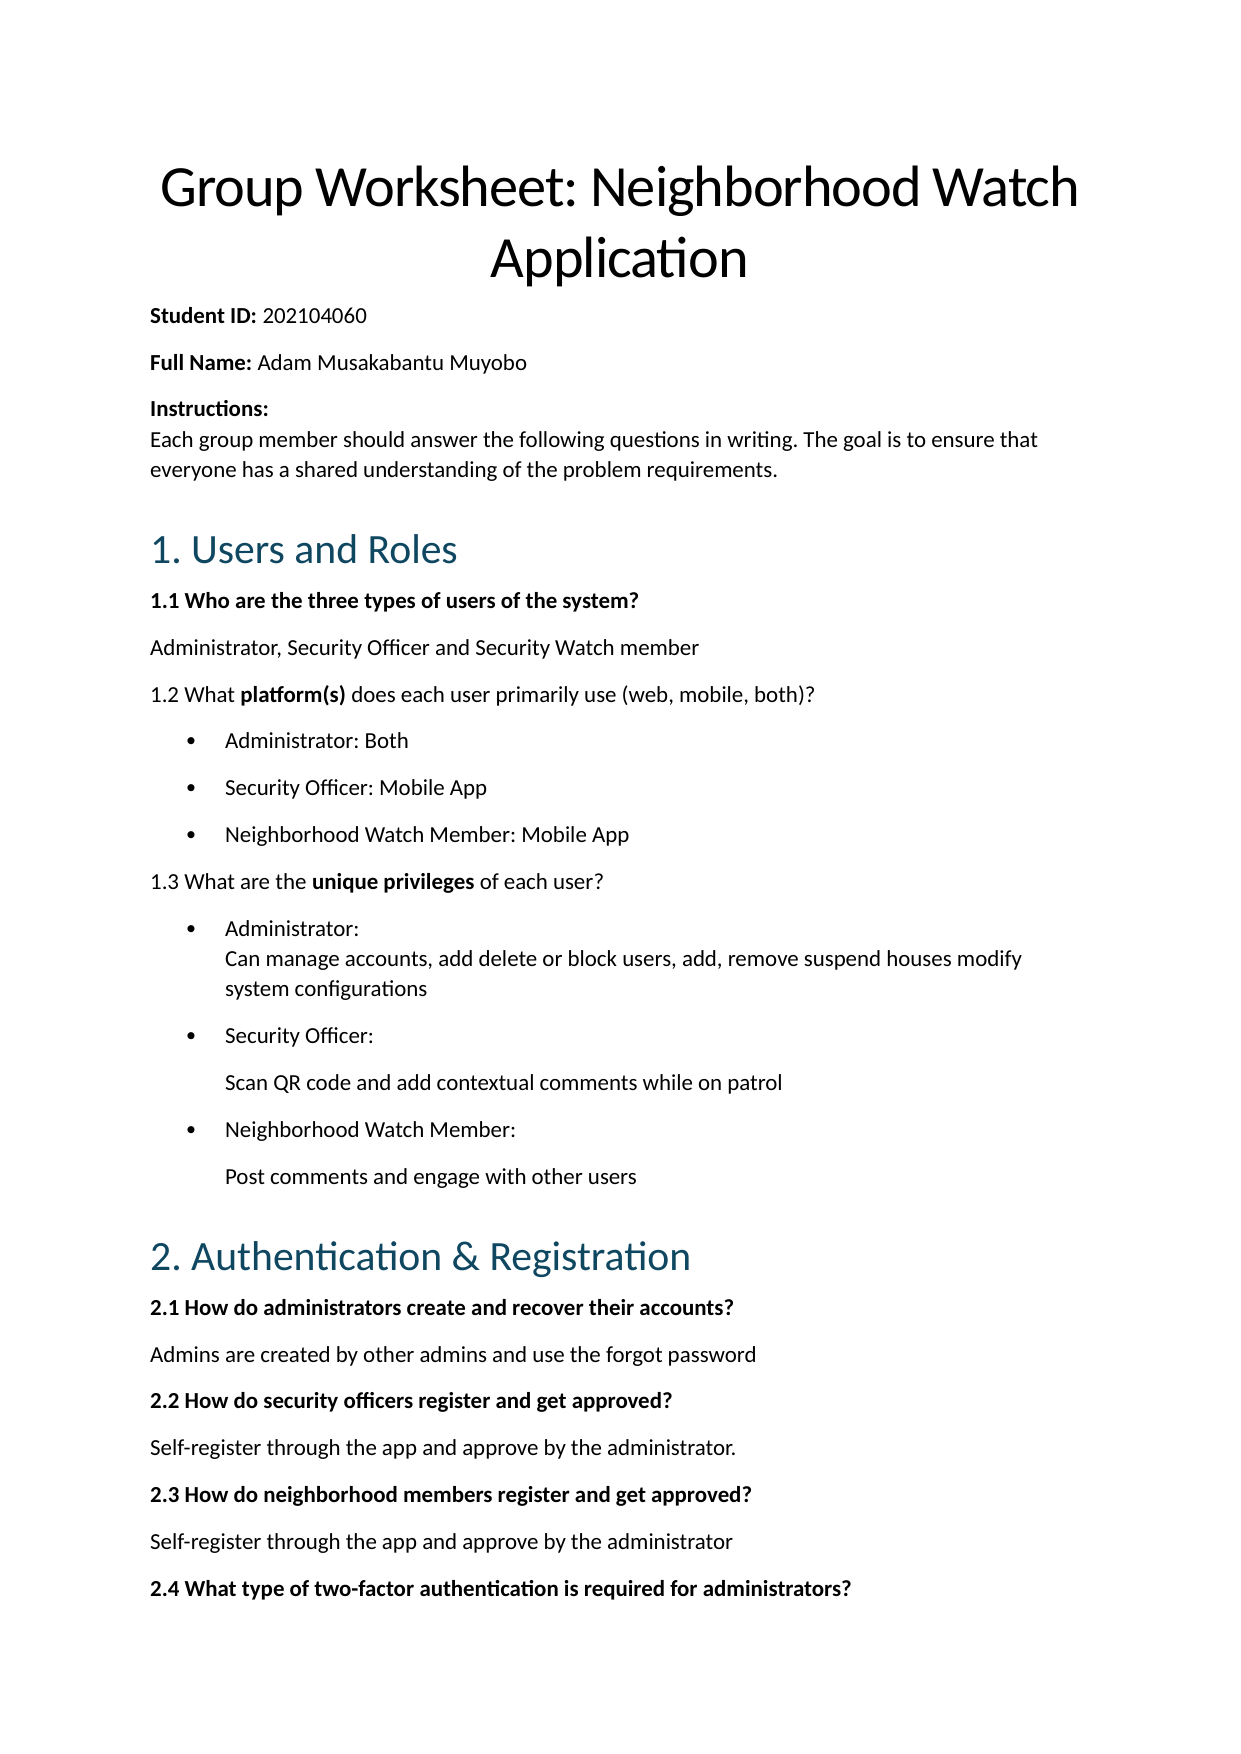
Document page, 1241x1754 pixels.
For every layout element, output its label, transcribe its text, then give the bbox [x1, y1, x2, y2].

text Post comments and engage with other users [225, 1162, 1090, 1190]
text Admins are created by other admins and use the forgot password [150, 1340, 1090, 1368]
list Neighborhood Watch Member: Mobile App [187, 820, 1090, 848]
text 2.1 How do administrators create and recover their accounts? [150, 1293, 1090, 1321]
subtitle 2. Authentication & Registration [150, 1230, 1090, 1281]
list Neighborhood Watch Member: [187, 1115, 1090, 1143]
text 1.3 What are the unique privileges of each user? [150, 867, 1090, 895]
list Administrator: Both [187, 727, 1090, 754]
text Self-register through the app and approve by the administrator. [150, 1433, 1090, 1462]
subtitle 1. Users and Roles [150, 523, 1090, 573]
text 1.1 Who are the three types of users of the system? [150, 586, 1090, 614]
list Security Officer: Mobile App [187, 773, 1090, 801]
text Instructions: Each group member should answer the following questions in writing. The goal is to ensure that everyone has a shared understanding of the problem requirements. [150, 394, 1090, 483]
text 2.2 How do security officers register and get approved? [150, 1387, 1090, 1415]
list Security Officer: [187, 1021, 1090, 1049]
text 1.2 What platform(s) does each user primarily use (web, mobile, both)? [150, 680, 1090, 708]
text 2.3 How do neighborhood members register and get approved? [150, 1480, 1090, 1508]
text Administrator, Security Officer and Security Watch member [150, 633, 1090, 661]
text Scan QR code and add contextual comments while on patrol [225, 1068, 1090, 1096]
text Full Name: Adam Musakabantu Muyobo [150, 348, 1090, 376]
title Group Worksheet: Neighborhood Watch Application [150, 150, 1090, 292]
text Student ID: 202104060 [150, 301, 1090, 329]
list Administrator: Can manage accounts, add delete or block users, add, remove suspend houses modify system configurations [187, 914, 1090, 1002]
text Self-register through the app and approve by the administrator [150, 1527, 1090, 1555]
text 2.4 What type of two-factor authentication is required for administrators? [150, 1574, 1090, 1602]
